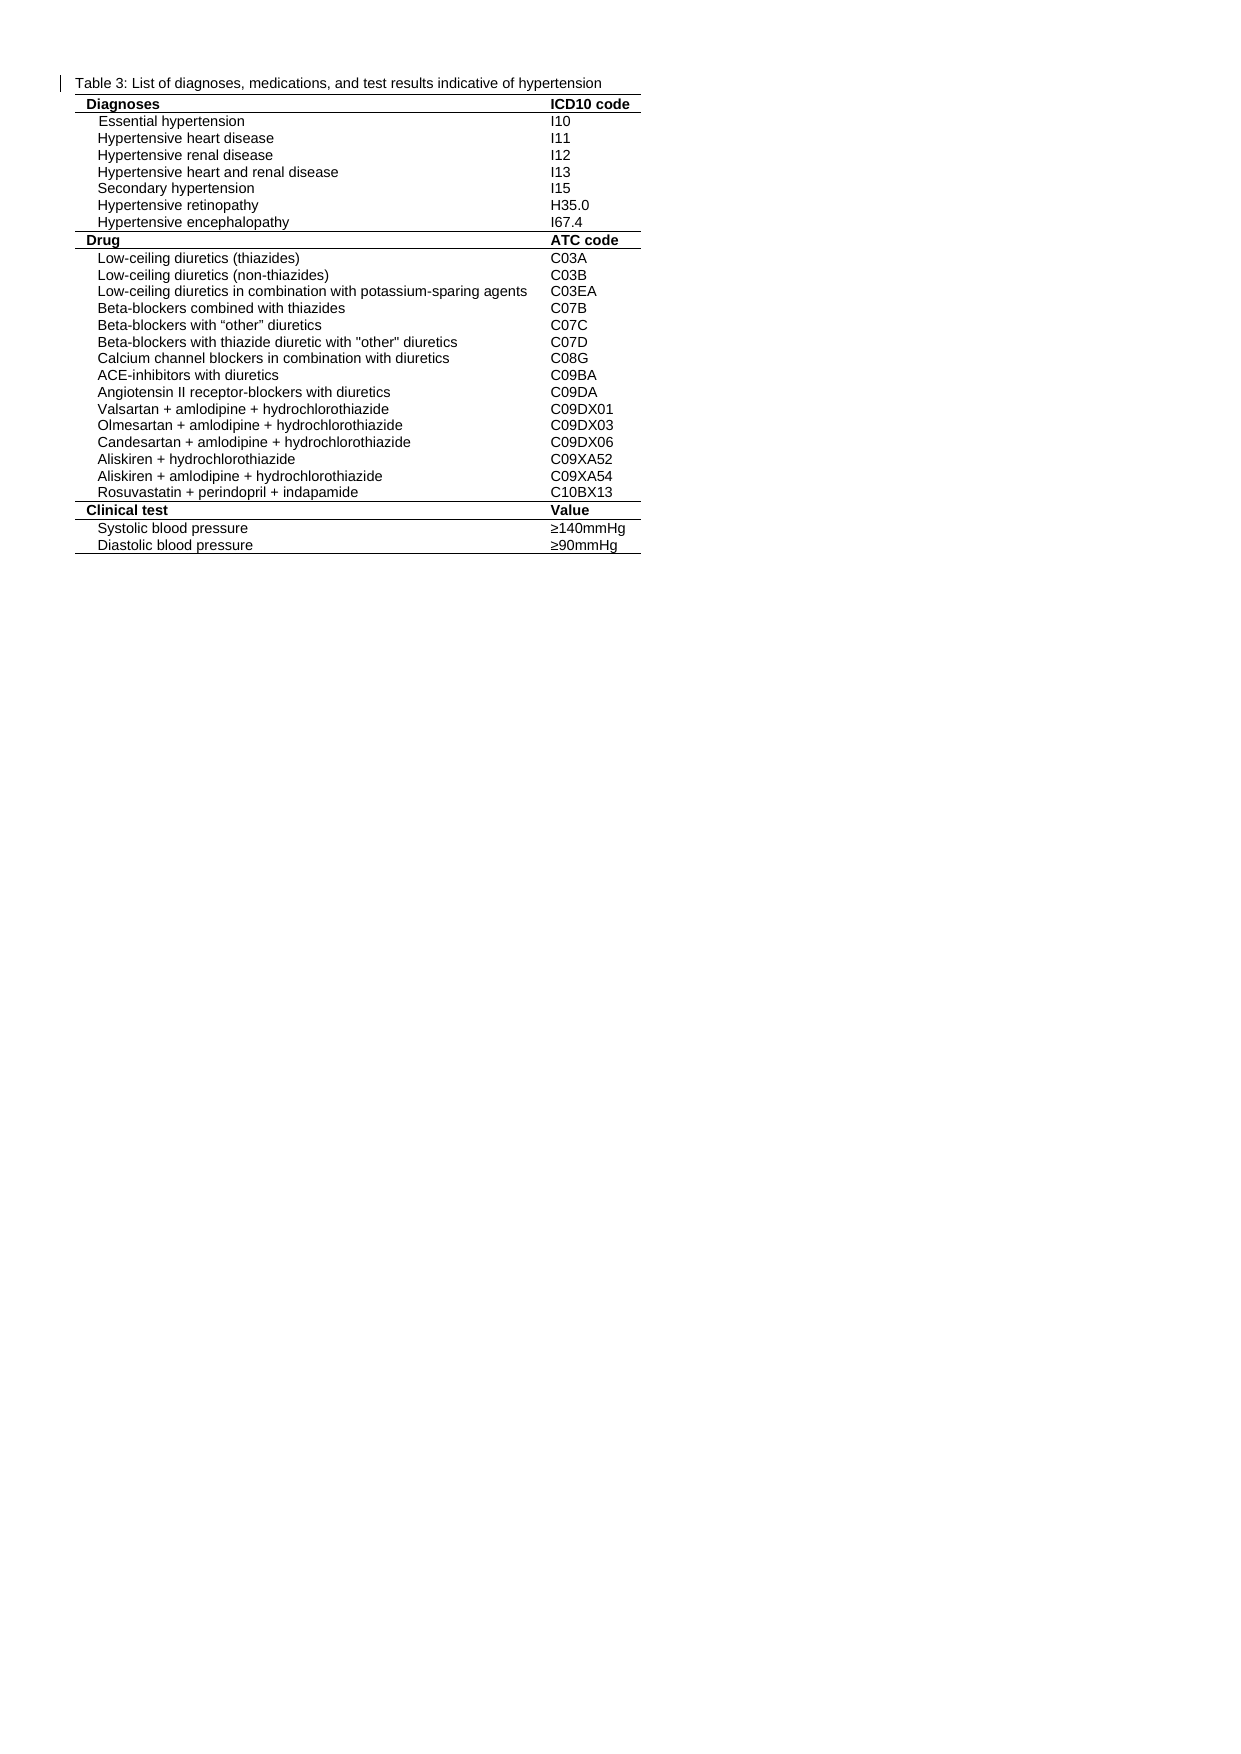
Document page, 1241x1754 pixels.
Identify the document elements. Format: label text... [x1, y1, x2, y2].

table_cell Low-ceiling diuretics in combination with potassium-sparing agents [75, 283, 539, 300]
table_cell C09DX01 [539, 400, 641, 417]
table_cell ATC code [539, 232, 641, 248]
table_cell I13 [539, 164, 641, 180]
table_cell Valsartan + amlodipine + hydrochlorothiazide [75, 400, 539, 417]
table_cell ACE-inhibitors with diuretics [75, 367, 539, 383]
table_cell ≥90mmHg [539, 537, 641, 553]
table_cell I10 [539, 113, 641, 130]
table_cell C07B [539, 300, 641, 316]
table_cell Hypertensive heart and renal disease [75, 164, 539, 180]
table_cell Aliskiren + hydrochlorothiazide [75, 451, 539, 467]
table_cell Hypertensive encephalopathy [75, 214, 539, 231]
table_cell Low-ceiling diuretics (non-thiazides) [75, 266, 539, 283]
table_cell Value [539, 502, 641, 519]
table_cell ≥140mmHg [539, 520, 641, 537]
table_cell C03EA [539, 283, 641, 300]
table_cell Rosuvastatin + perindopril + indapamide [75, 484, 539, 501]
table_cell C07C [539, 316, 641, 333]
table_cell Hypertensive retinopathy [75, 197, 539, 214]
table_header ICD10 code [539, 95, 641, 112]
table_cell Drug [75, 232, 539, 248]
table_cell Candesartan + amlodipine + hydrochlorothiazide [75, 434, 539, 451]
table_cell C03B [539, 266, 641, 283]
text Table 3: List of diagnoses, medications, and test results indicative of hypertension [75, 75, 1165, 92]
table_cell C09DA [539, 384, 641, 400]
table_cell C09XA52 [539, 451, 641, 467]
table_cell Hypertensive renal disease [75, 147, 539, 163]
table_cell C09DX03 [539, 417, 641, 434]
table_cell C03A [539, 249, 641, 266]
table_cell H35.0 [539, 197, 641, 214]
table_cell Olmesartan + amlodipine + hydrochlorothiazide [75, 417, 539, 434]
table_cell C09XA54 [539, 468, 641, 484]
table_cell I67.4 [539, 214, 641, 231]
table_cell I11 [539, 130, 641, 147]
table_cell Beta-blockers with thiazide diuretic with "other" diuretics [75, 333, 539, 350]
table_cell Beta-blockers combined with thiazides [75, 300, 539, 316]
table_cell C09BA [539, 367, 641, 383]
table_cell Angiotensin II receptor-blockers with diuretics [75, 384, 539, 400]
table_cell I15 [539, 180, 641, 197]
table_cell Clinical test [75, 502, 539, 519]
table_cell Systolic blood pressure [75, 520, 539, 537]
table_cell C08G [539, 350, 641, 367]
table_cell C10BX13 [539, 484, 641, 501]
table_cell Diastolic blood pressure [75, 537, 539, 553]
table_cell I12 [539, 147, 641, 163]
table_header Diagnoses [75, 95, 539, 112]
table_cell C07D [539, 333, 641, 350]
table_cell Aliskiren + amlodipine + hydrochlorothiazide [75, 468, 539, 484]
table_cell Beta-blockers with “other” diuretics [75, 316, 539, 333]
table_cell Calcium channel blockers in combination with diuretics [75, 350, 539, 367]
table_cell Essential hypertension [75, 113, 539, 130]
table_cell Low-ceiling diuretics (thiazides) [75, 249, 539, 266]
table_cell Hypertensive heart disease [75, 130, 539, 147]
table_cell Secondary hypertension [75, 180, 539, 197]
table_cell C09DX06 [539, 434, 641, 451]
